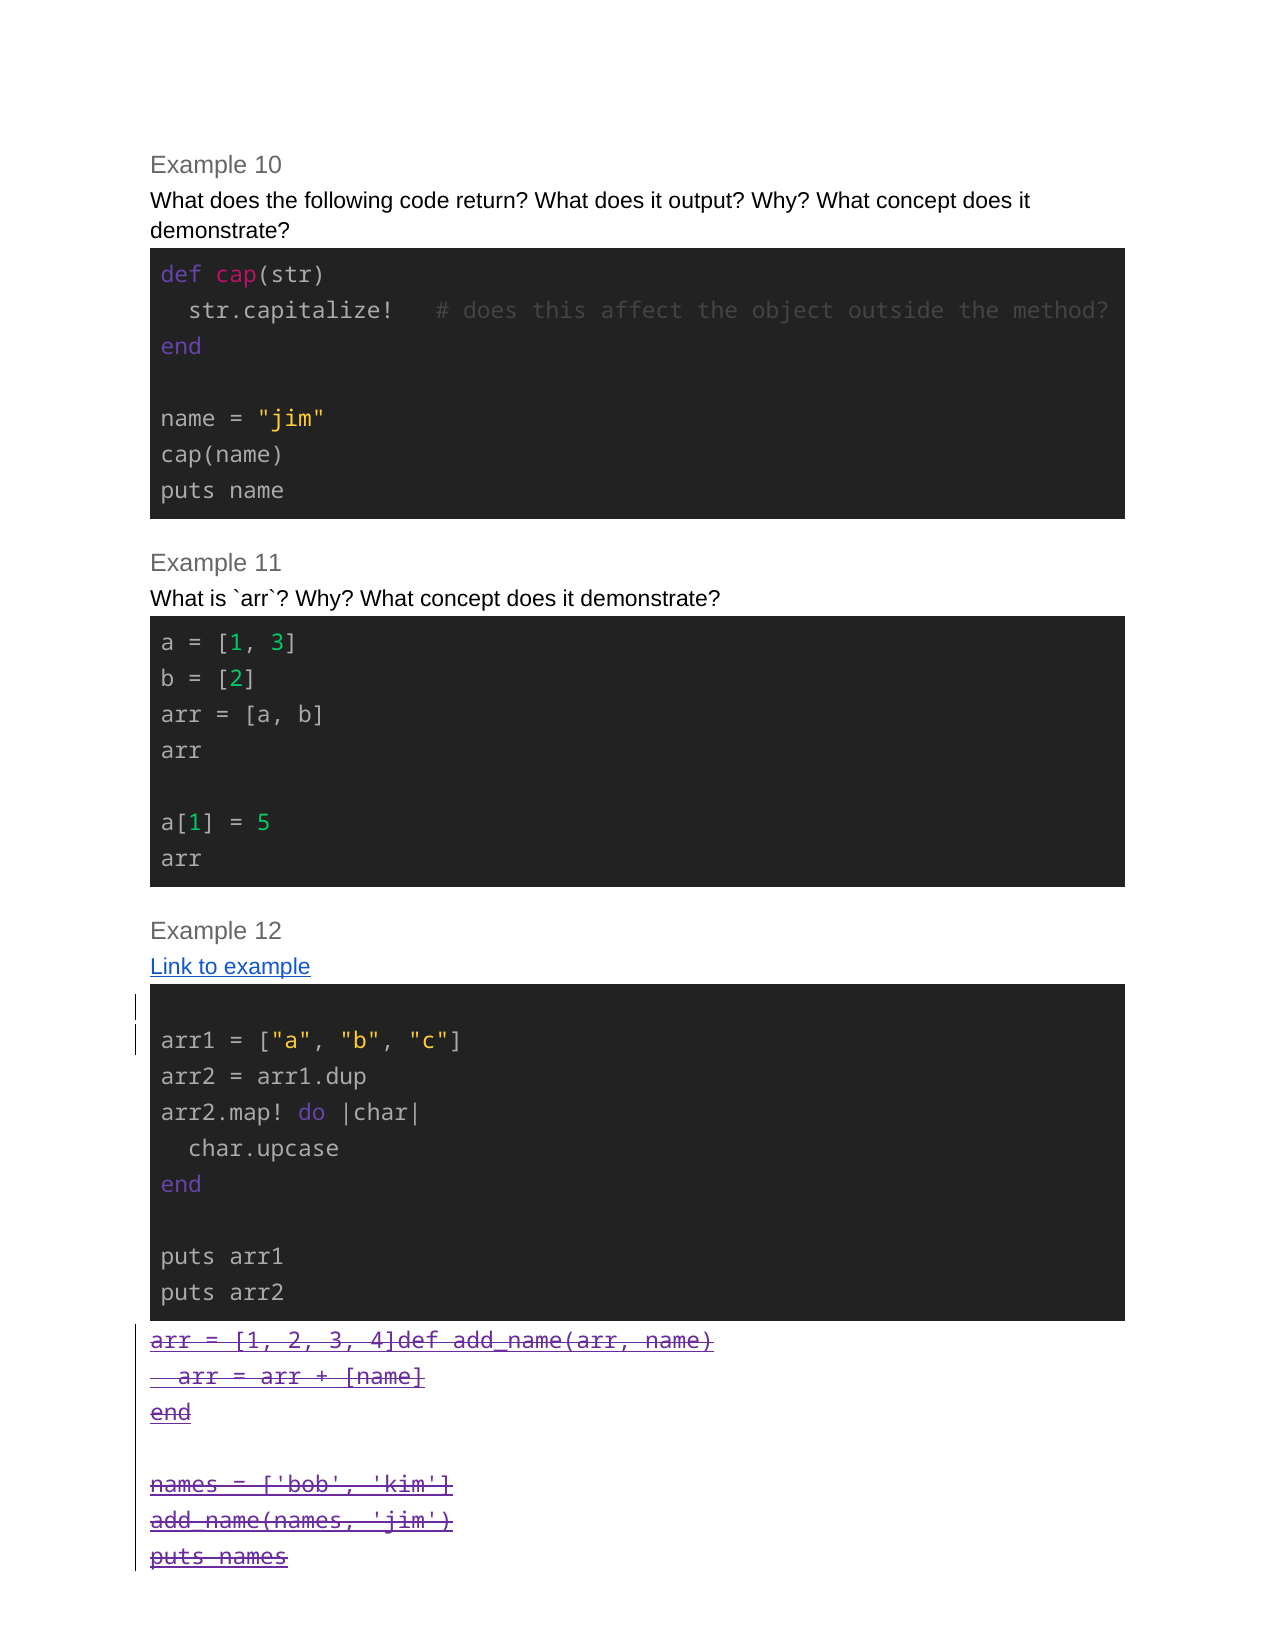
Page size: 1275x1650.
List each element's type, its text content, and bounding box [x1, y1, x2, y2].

table_header a = [1, 3] b = [2] arr = [a, b] arr a[1] = 5 arr [150, 616, 1125, 887]
table_header arr1 = ["a", "b", "c"] arr2 = arr1.dup arr2.map! do |char| char.upcase end puts arr1 puts arr2 [150, 984, 1125, 1321]
text Link to example [150, 953, 1125, 980]
subtitle Example 11 [150, 548, 1125, 577]
subtitle Example 12 [150, 916, 1125, 945]
text What does the following code return? What does it output? Why? What concept does it demonstrate? [150, 187, 1125, 244]
text What is `arr`? Why? What concept does it demonstrate? [150, 585, 1125, 612]
table_header def cap(str) str.capitalize! # does this affect the object outside the method? end name = "jim" cap(name) puts name [150, 248, 1125, 519]
subtitle Example 10 [150, 150, 1125, 179]
